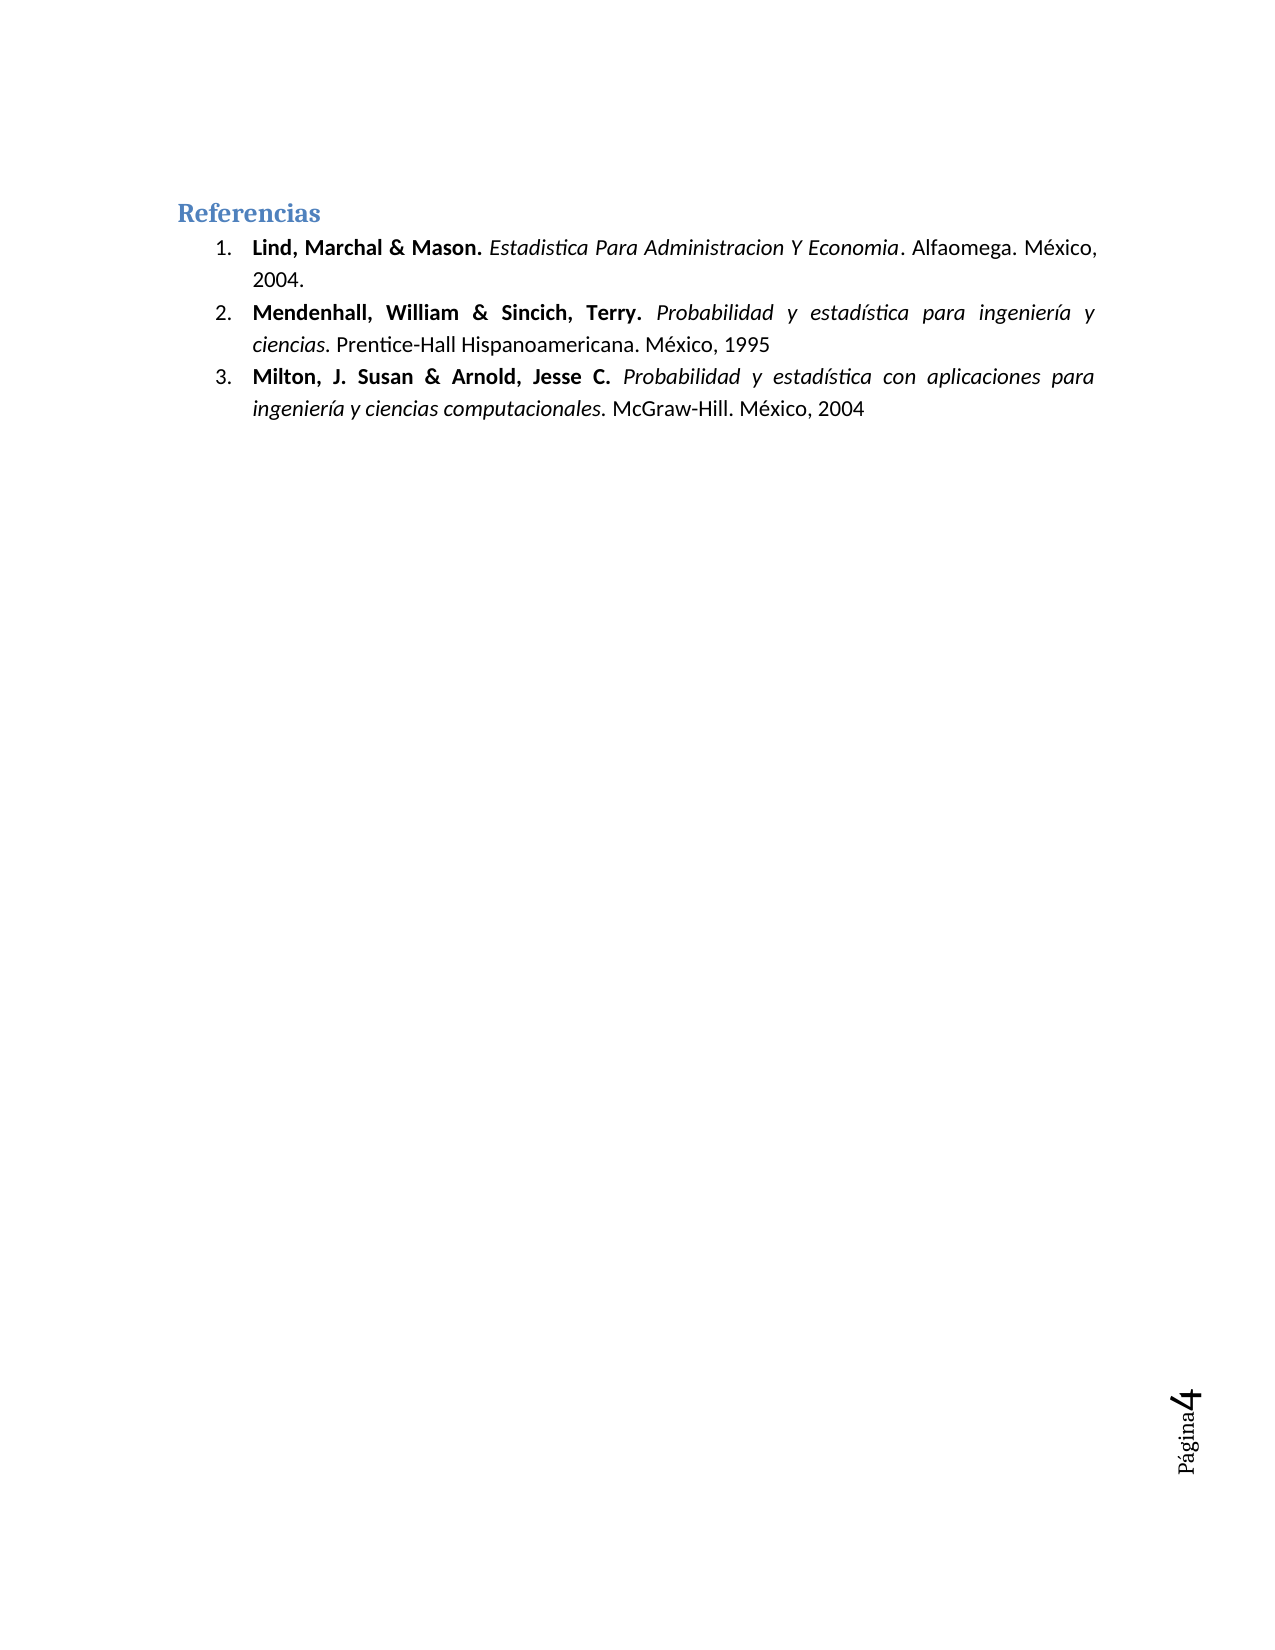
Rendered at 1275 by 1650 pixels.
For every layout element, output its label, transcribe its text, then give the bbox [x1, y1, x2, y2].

list Mendenhall, William & Sincich, Terry. Probabilidad y estadística para ingeniería y ciencias. Prentice-Hall Hispanoamericana. México, 1995 [215, 298, 1098, 358]
subtitle Referencias [177, 198, 1098, 229]
list Lind, Marchal & Mason. Estadistica Para Administracion Y Economia. Alfaomega. México, 2004. [215, 233, 1098, 293]
list Milton, J. Susan & Arnold, Jesse C. Probabilidad y estadística con aplicaciones para ingeniería y ciencias computacionales. McGraw-Hill. México, 2004 [215, 362, 1098, 422]
